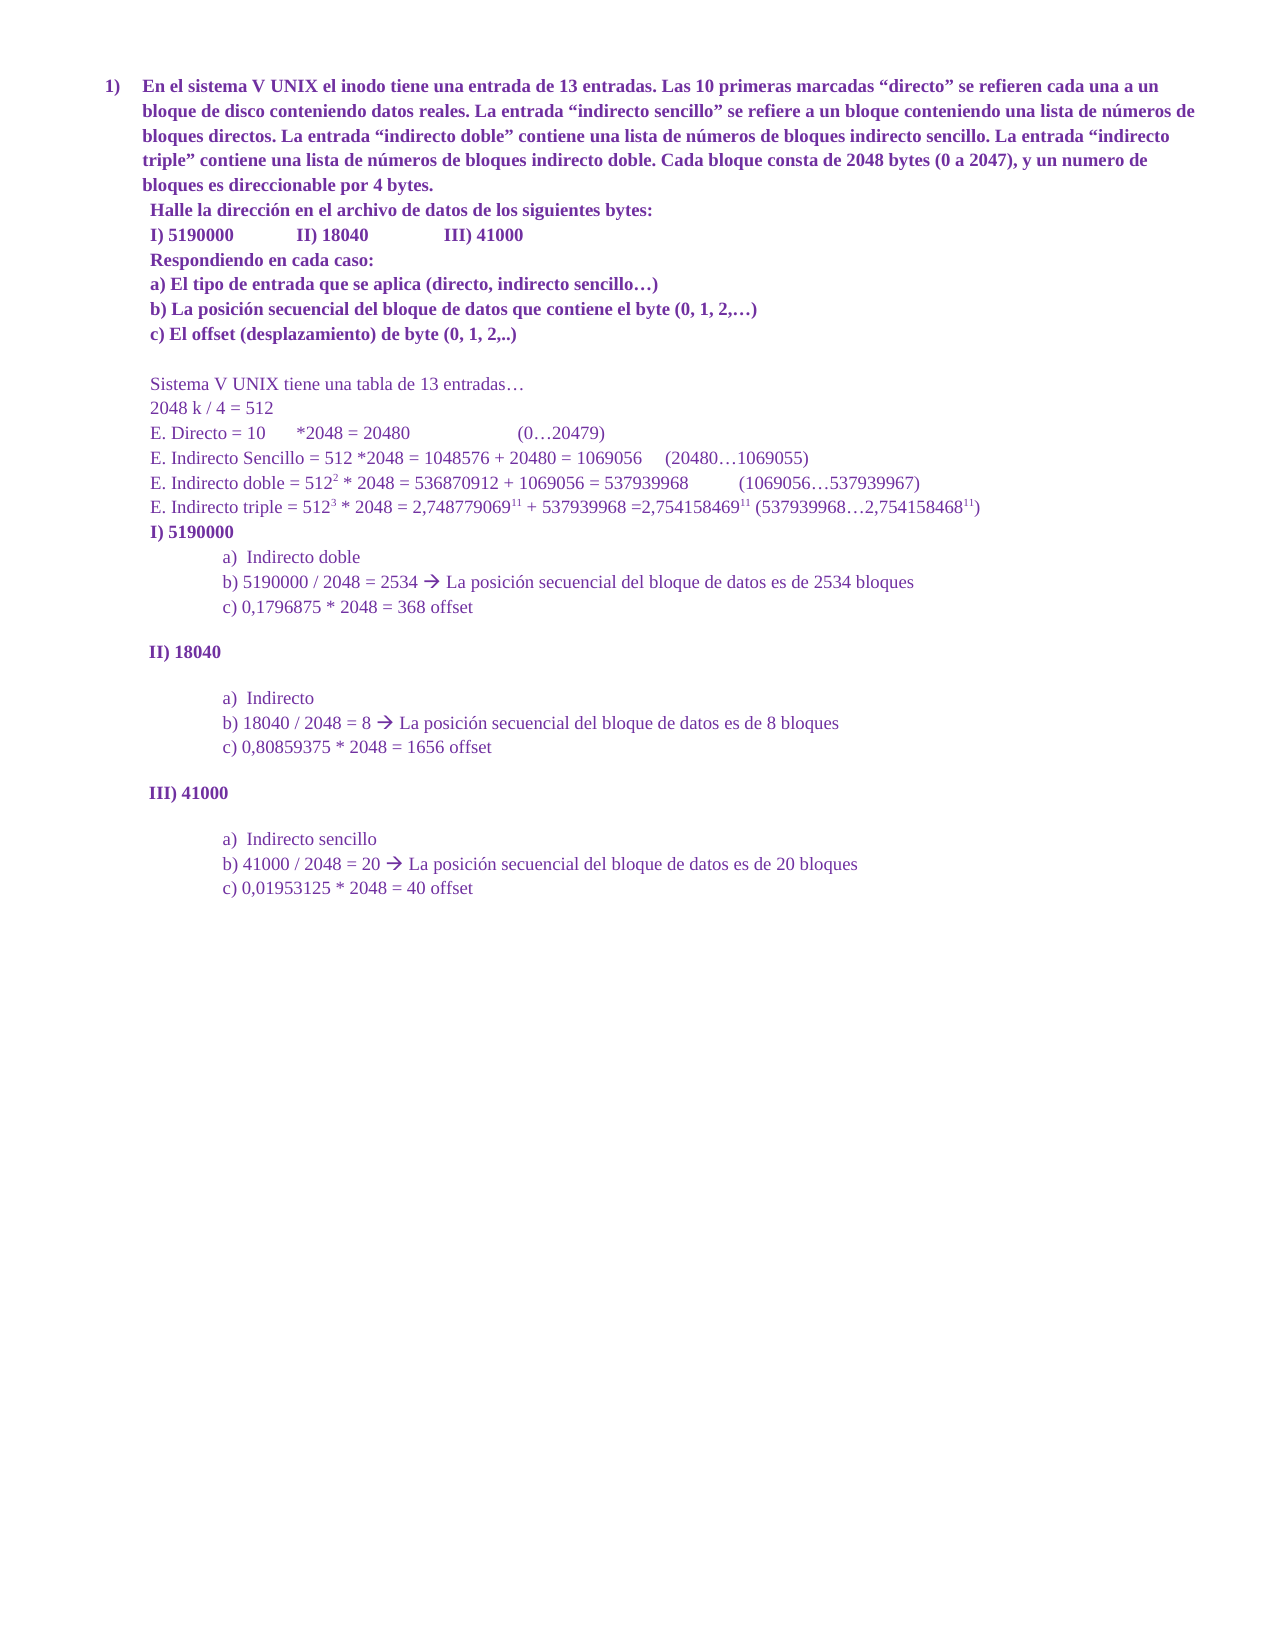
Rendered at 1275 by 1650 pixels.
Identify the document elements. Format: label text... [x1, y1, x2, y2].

list c) 0,1796875 * 2048 = 368 offset [150, 596, 1200, 617]
list I) 5190000 [150, 521, 1200, 543]
list 2048 k / 4 = 512 [150, 397, 1200, 419]
list b) La posición secuencial del bloque de datos que contiene el byte (0, 1, 2,…) [150, 298, 1200, 320]
list b) 41000 / 2048 = 20 La posición secuencial del bloque de datos es de 20 bloques c) 0,01953125 * 2048 = 40 offset [222, 852, 1200, 899]
list Halle la dirección en el archivo de datos de los siguientes bytes: I) 5190000 II) 18040 III) 41000 Respondiendo en cada caso: a) El tipo de entrada que se aplica (directo, indirecto sencillo…) [150, 199, 1200, 295]
list b) 5190000 / 2048 = 2534 La posición secuencial del bloque de datos es de 2534 bloques [150, 571, 1200, 592]
list Sistema V UNIX tiene una tabla de 13 entradas… [150, 372, 1200, 394]
text II) 18040 [75, 641, 1200, 663]
list E. Indirecto triple = 5123 * 2048 = 2,74877906911 + 537939968 =2,75415846911 (537939968…2,75415846811) [150, 496, 1200, 518]
list a) Indirecto sencillo [150, 828, 1200, 849]
list a) Indirecto [150, 687, 1200, 708]
list a) Indirecto doble [150, 546, 1200, 568]
list c) El offset (desplazamiento) de byte (0, 1, 2,..) [150, 323, 1200, 344]
list E. Indirecto Sencillo = 512 *2048 = 1048576 + 20480 = 1069056 (20480…1069055) [150, 447, 1200, 468]
list E. Indirecto doble = 5122 * 2048 = 536870912 + 1069056 = 537939968 (1069056…537939967) [150, 472, 1200, 493]
list E. Directo = 10 *2048 = 20480 (0…20479) [150, 422, 1200, 444]
text III) 41000 [75, 782, 1200, 804]
list En el sistema V UNIX el inodo tiene una entrada de 13 entradas. Las 10 primeras marcadas “directo” se refieren cada una a un bloque de disco conteniendo datos reales. La entrada “indirecto sencillo” se refiere a un bloque conteniendo una lista de números de bloques directos. La entrada “indirecto doble” contiene una lista de números de bloques indirecto sencillo. La entrada “indirecto triple” contiene una lista de números de bloques indirecto doble. Cada bloque consta de 2048 bytes (0 a 2047), y un numero de bloques es direccionable por 4 bytes. [104, 75, 1200, 196]
list b) 18040 / 2048 = 8 La posición secuencial del bloque de datos es de 8 bloques c) 0,80859375 * 2048 = 1656 offset [222, 712, 1200, 758]
